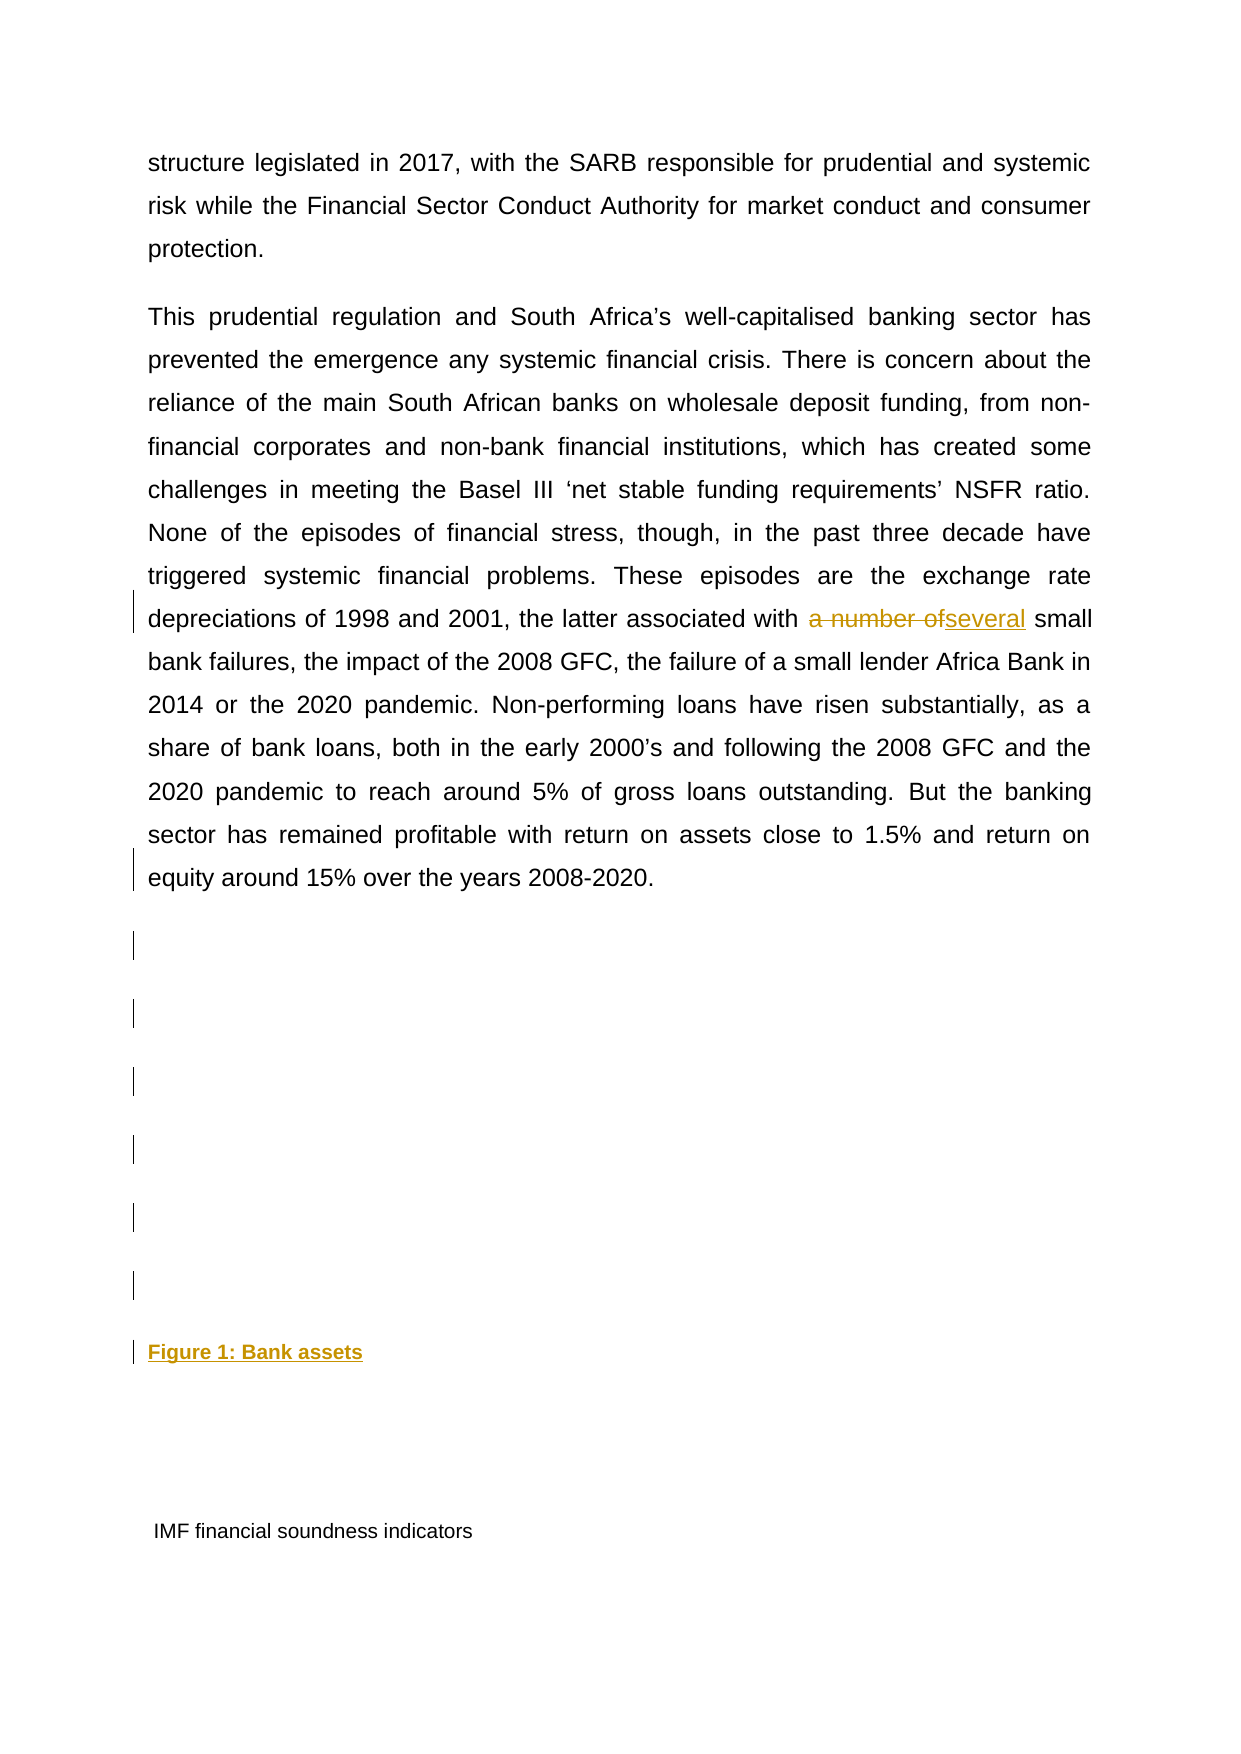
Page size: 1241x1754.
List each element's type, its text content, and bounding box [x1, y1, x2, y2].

text This prudential regulation and South Africa’s well-capitalised banking sector has prevented the emergence any systemic financial crisis. There is concern about the reliance of the main South African banks on wholesale deposit funding, from non-financial corporates and non-bank financial institutions, which has created some challenges in meeting the Basel III ‘net stable funding requirements’ NSFR ratio. None of the episodes of financial stress, though, in the past three decade have triggered systemic financial problems. These episodes are the exchange rate depreciations of 1998 and 2001, the latter associated with small bank failures, the impact of the 2008 GFC, the failure of a small lender Africa Bank in 2014 or the 2020 pandemic. Non-performing loans have risen substantially, as a share of bank loans, both in the early 2000’s and following the 2008 GFC and the 2020 pandemic to reach around 5% of gross loans outstanding. But the banking sector has remained profitable with return on assets close to 1.5% and return on equity around 15% over the years 2008-2020. [148, 302, 1092, 891]
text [148, 148, 1092, 263]
